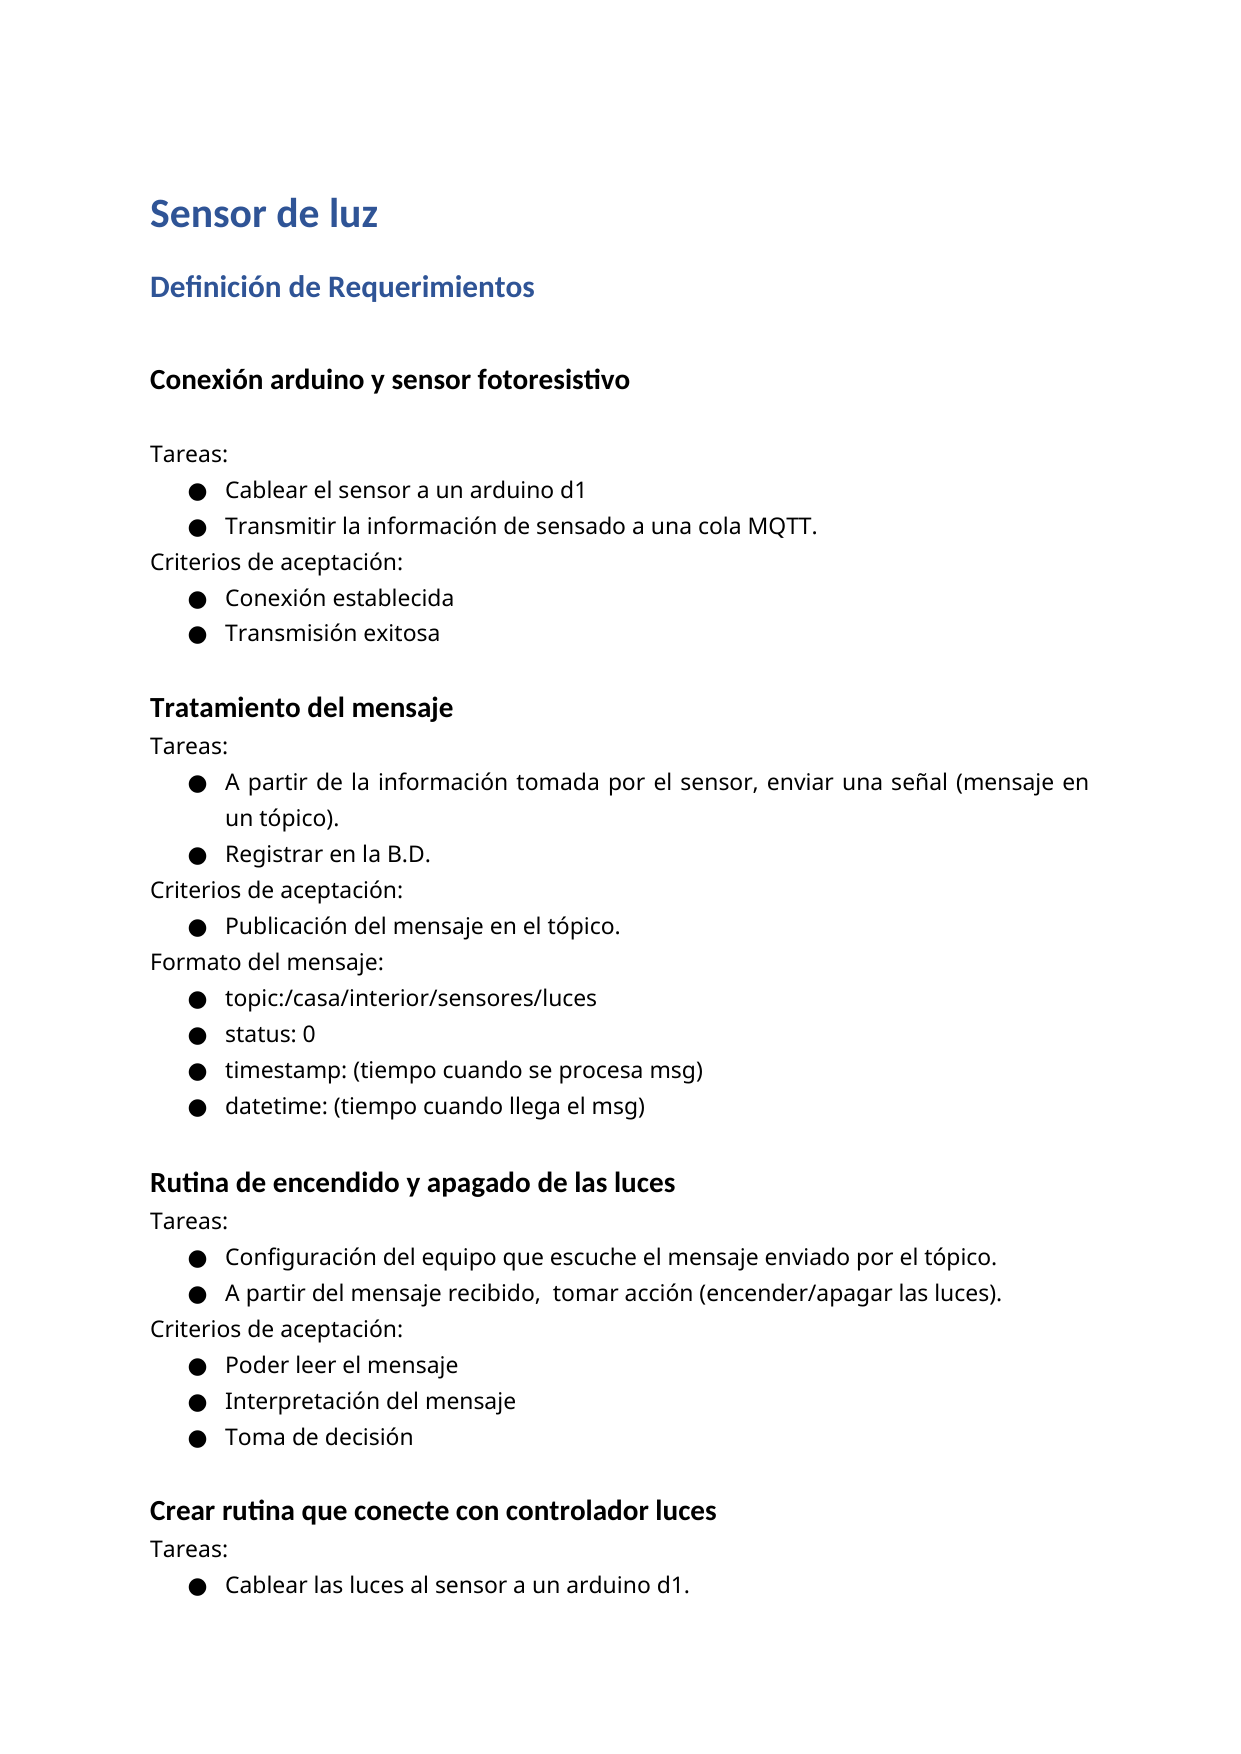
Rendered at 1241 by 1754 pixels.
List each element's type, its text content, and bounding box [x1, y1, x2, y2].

subtitle Sensor de luz [150, 187, 1090, 238]
text Tareas: [150, 438, 1090, 469]
list A partir del mensaje recibido, tomar acción (encender/apagar las luces). [187, 1277, 1090, 1308]
list datetime: (tiempo cuando llega el msg) [187, 1089, 1090, 1121]
text Tareas: [150, 1205, 1090, 1236]
text Tareas: [150, 730, 1090, 761]
text Criterios de aceptación: [150, 546, 1090, 577]
text Crear rutina que conecte con controlador luces [150, 1492, 1090, 1528]
text Criterios de aceptación: [150, 874, 1090, 905]
text Conexión arduino y sensor fotoresistivo [150, 361, 1090, 396]
list Cablear las luces al sensor a un arduino d1. [187, 1569, 1090, 1601]
list Transmisión exitosa [187, 617, 1090, 649]
text Rutina de encendido y apagado de las luces [150, 1164, 1090, 1200]
list Configuración del equipo que escuche el mensaje enviado por el tópico. [187, 1241, 1090, 1272]
list Poder leer el mensaje [187, 1349, 1090, 1380]
list Publicación del mensaje en el tópico. [187, 910, 1090, 941]
list Interpretación del mensaje [187, 1385, 1090, 1416]
list A partir de la información tomada por el sensor, enviar una señal (mensaje en un tópico). [187, 766, 1090, 833]
list Cablear el sensor a un arduino d1 [187, 474, 1090, 505]
list timestamp: (tiempo cuando se procesa msg) [187, 1054, 1090, 1085]
list Conexión establecida [187, 581, 1090, 613]
list Transmitir la información de sensado a una cola MQTT. [187, 509, 1090, 541]
list topic:/casa/interior/sensores/luces [187, 982, 1090, 1013]
text Criterios de aceptación: [150, 1313, 1090, 1344]
list status: 0 [187, 1018, 1090, 1049]
text Formato del mensaje: [150, 946, 1090, 977]
list Registrar en la B.D. [187, 838, 1090, 869]
subtitle Definición de Requerimientos [150, 267, 1090, 306]
text Tareas: [150, 1533, 1090, 1565]
text Tratamiento del mensaje [150, 689, 1090, 725]
list Toma de decisión [187, 1421, 1090, 1452]
